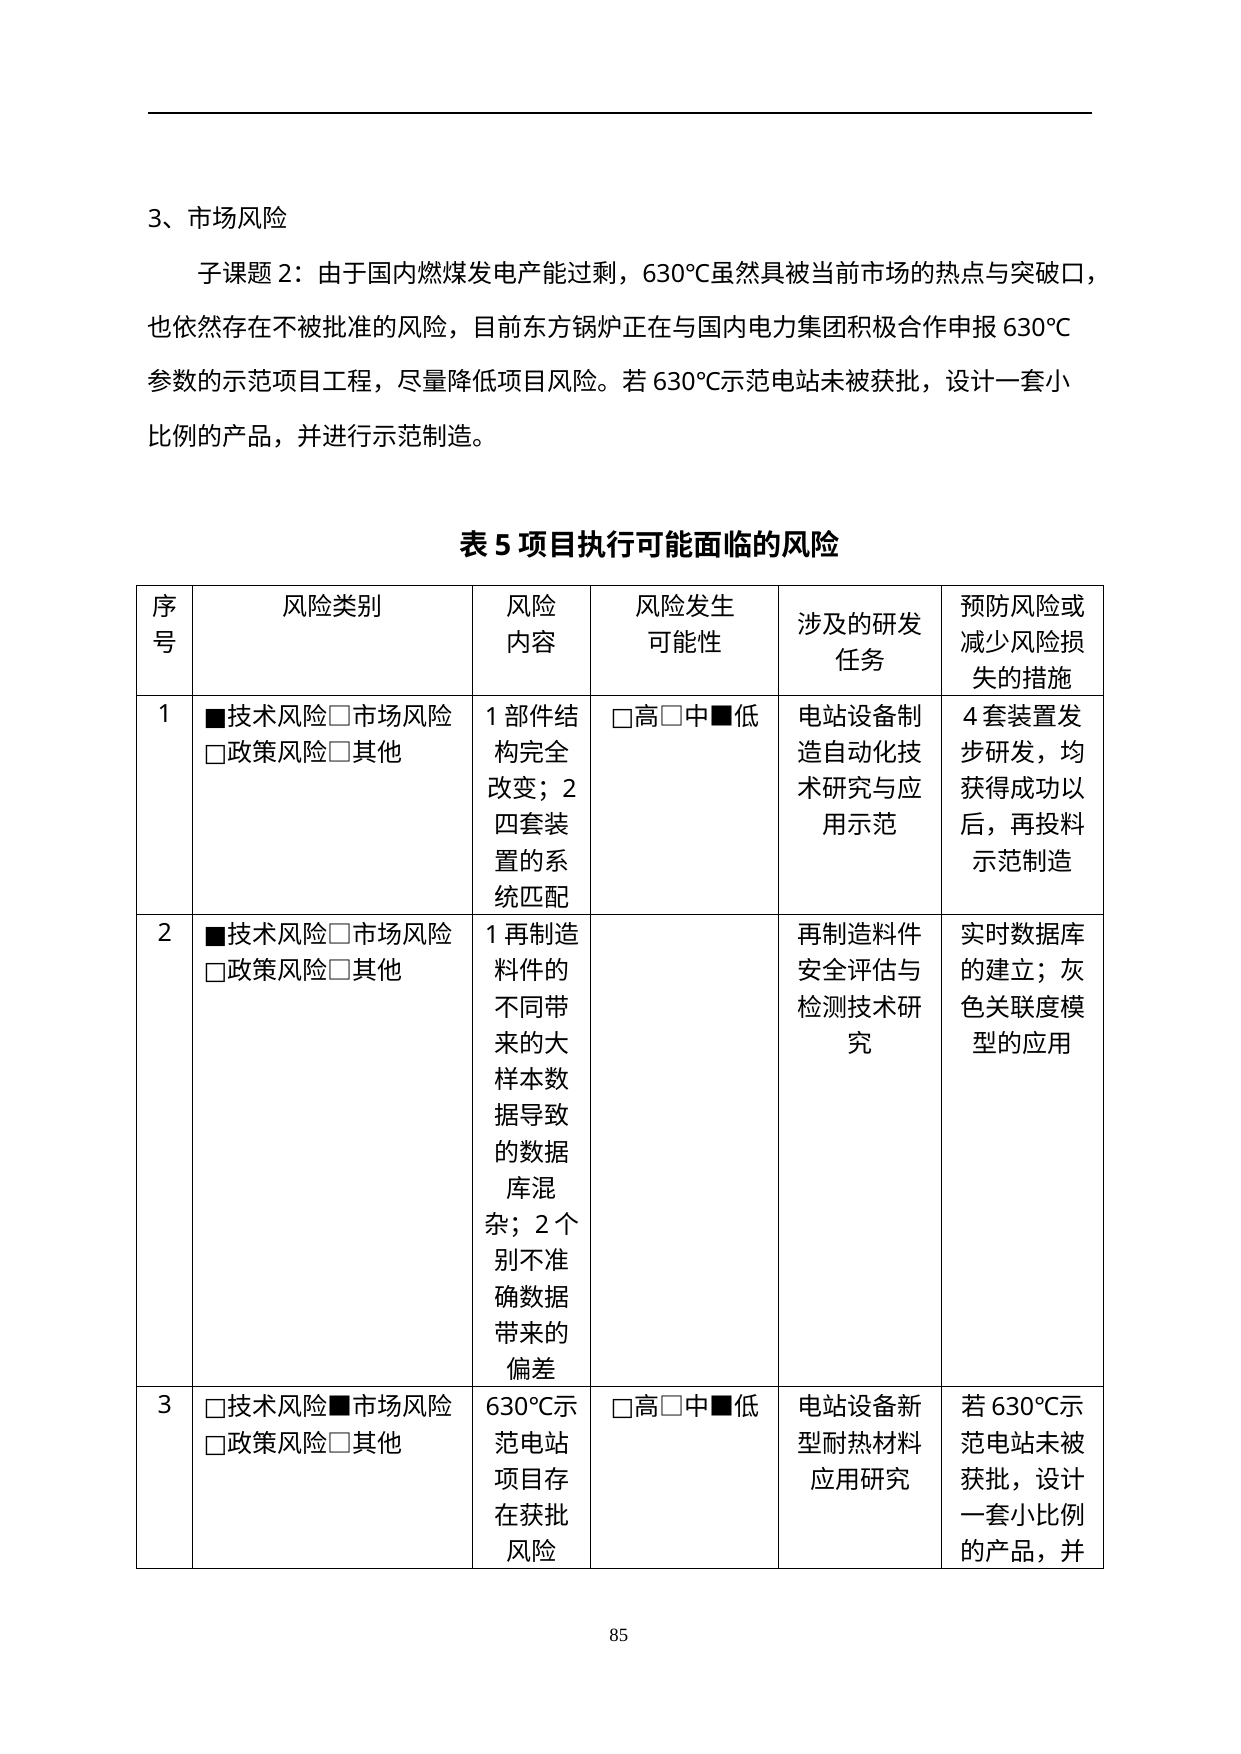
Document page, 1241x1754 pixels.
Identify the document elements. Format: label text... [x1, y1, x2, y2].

text 3、市场风险 [148, 199, 1092, 235]
table_cell 电站设备制造自动化技术研究与应用示范 [779, 696, 941, 913]
table_cell 2 [137, 915, 192, 1386]
table_header 风险发生 可能性 [591, 586, 778, 695]
table_cell 4套装置发步研发，均获得成功以后，再投料示范制造 [942, 696, 1103, 913]
text 表5 项目执行可能面临的风险 [148, 522, 1092, 564]
table_cell □技术风险■市场风险 □政策风险□其他 [193, 1387, 472, 1568]
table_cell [942, 1387, 1103, 1568]
table_cell ■技术风险□市场风险 □政策风险□其他 [193, 915, 472, 1386]
table_cell 实时数据库的建立；灰色关联度模型的应用 [942, 915, 1103, 1386]
table_cell ■技术风险□市场风险 □政策风险□其他 [193, 696, 472, 913]
table_cell □高□中■低 [591, 1387, 778, 1568]
table_cell 3 [137, 1387, 192, 1568]
table_header 风险 内容 [473, 586, 590, 695]
table_header 风险类别 [193, 586, 472, 695]
table_header 涉及的研发任务 [779, 586, 941, 695]
text 子课题2：由于国内燃煤发电产能过剩，630℃虽然具被当前市场的热点与突破口，也依然存在不被批准的风险，目前东方锅炉正在与国内电力集团积极合作申报630℃参数的示范项目工程，尽量降低项目风险。若630℃示范电站未被获批，设计一套小比例的产品，并进行示范制造。 [148, 253, 1092, 452]
table_cell 1再制造料件的不同带来的大样本数据导致的数据库混杂；2个别不准确数据带来的偏差 [473, 915, 590, 1386]
table_cell □高□中■低 [591, 696, 778, 913]
table_header 预防风险或减少风险损失的措施 [942, 586, 1103, 695]
table_cell 1部件结构完全改变；2四套装置的系统匹配 [473, 696, 590, 913]
table_cell [591, 915, 778, 1386]
table_cell 630℃示范电站项目存在获批风险 [473, 1387, 590, 1568]
table_cell 电站设备新型耐热材料应用研究 [779, 1387, 941, 1568]
table_cell 1 [137, 696, 192, 913]
table_cell 再制造料件安全评估与检测技术研究 [779, 915, 941, 1386]
table_header 序号 [137, 586, 192, 695]
